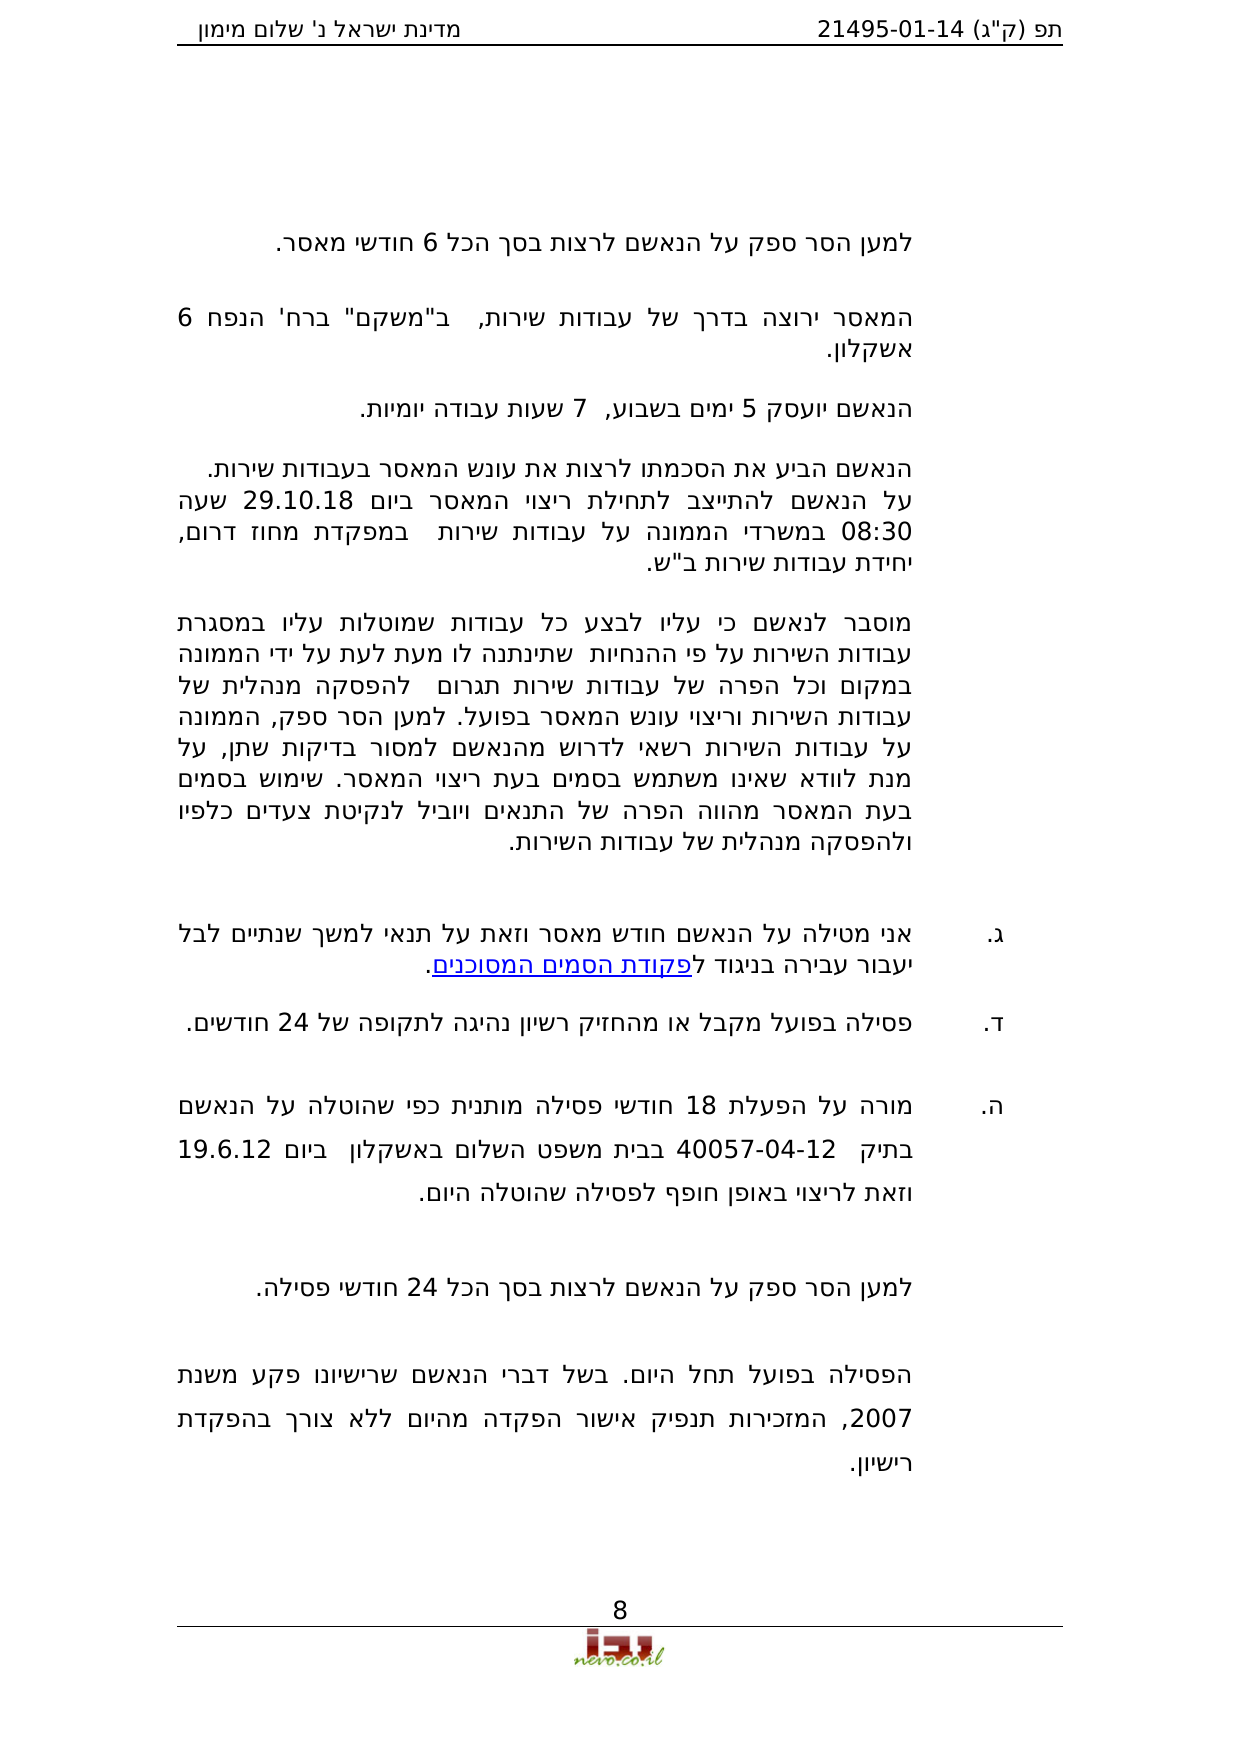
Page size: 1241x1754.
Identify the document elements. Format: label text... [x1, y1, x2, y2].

text הנאשם יועסק 5 ימים בשבוע, 7 שעות עבודה יומיות. [177, 393, 1063, 424]
text למען הסר ספק על הנאשם לרצות בסך הכל 24 חודשי פסילה. [177, 1273, 913, 1302]
text הנאשם הביע את הסכמתו לרצות את עונש המאסר בעבודות שירות. [177, 453, 1063, 484]
text ה. מורה על הפעלת 18 חודשי פסילה מותנית כפי שהוטלה על הנאשם בתיק 40057-04-12 בבית משפט השלום באשקלון ביום 19.6.12 וזאת לריצוי באופן חופף לפסילה שהוטלה היום. [177, 1091, 1063, 1208]
text מוסבר לנאשם כי עליו לבצע כל עבודות שמוטלות עליו במסגרת עבודות השירות על פי ההנחיות שתינתנה לו מעת לעת על ידי הממונה במקום וכל הפרה של עבודות שירות תגרום להפסקה מנהלית של עבודות השירות וריצוי עונש המאסר בפועל. למען הסר ספק, הממונה על עבודות השירות רשאי לדרוש מהנאשם למסור בדיקות שתן, על מנת לוודא שאינו משתמש בסמים בעת ריצוי המאסר. שימוש בסמים בעת המאסר מהווה הפרה של התנאים ויוביל לנקיטת צעדים כלפיו ולהפסקה מנהלית של עבודות השירות. [177, 607, 972, 857]
text למען הסר ספק על הנאשם לרצות בסך הכל 6 חודשי מאסר. [177, 228, 1004, 257]
text ג. אני מטילה על הנאשם חודש מאסר וזאת על תנאי למשך שנתיים לבל יעבור עבירה בניגוד לפקודת הסמים המסוכנים. [177, 917, 1004, 979]
text על הנאשם להתייצב לתחילת ריצוי המאסר ביום 29.10.18 שעה 08:30 במשרדי הממונה על עבודות שירות במפקדת מחוז דרום, יחידת עבודות שירות ב"ש. [177, 484, 972, 578]
text ד. פסילה בפועל מקבל או מהחזיק רשיון נהיגה לתקופה של 24 חודשים. [177, 1009, 1063, 1038]
text הפסילה בפועל תחל היום. בשל דברי הנאשם שרישיונו פקע משנת 2007, המזכירות תנפיק אישור הפקדה מהיום ללא צורך בהפקדת רישיון. [177, 1360, 972, 1477]
picture [574, 1628, 666, 1667]
text המאסר ירוצה בדרך של עבודות שירות, ב"משקם" ברח' הנפח 6 אשקלון. [177, 301, 913, 364]
